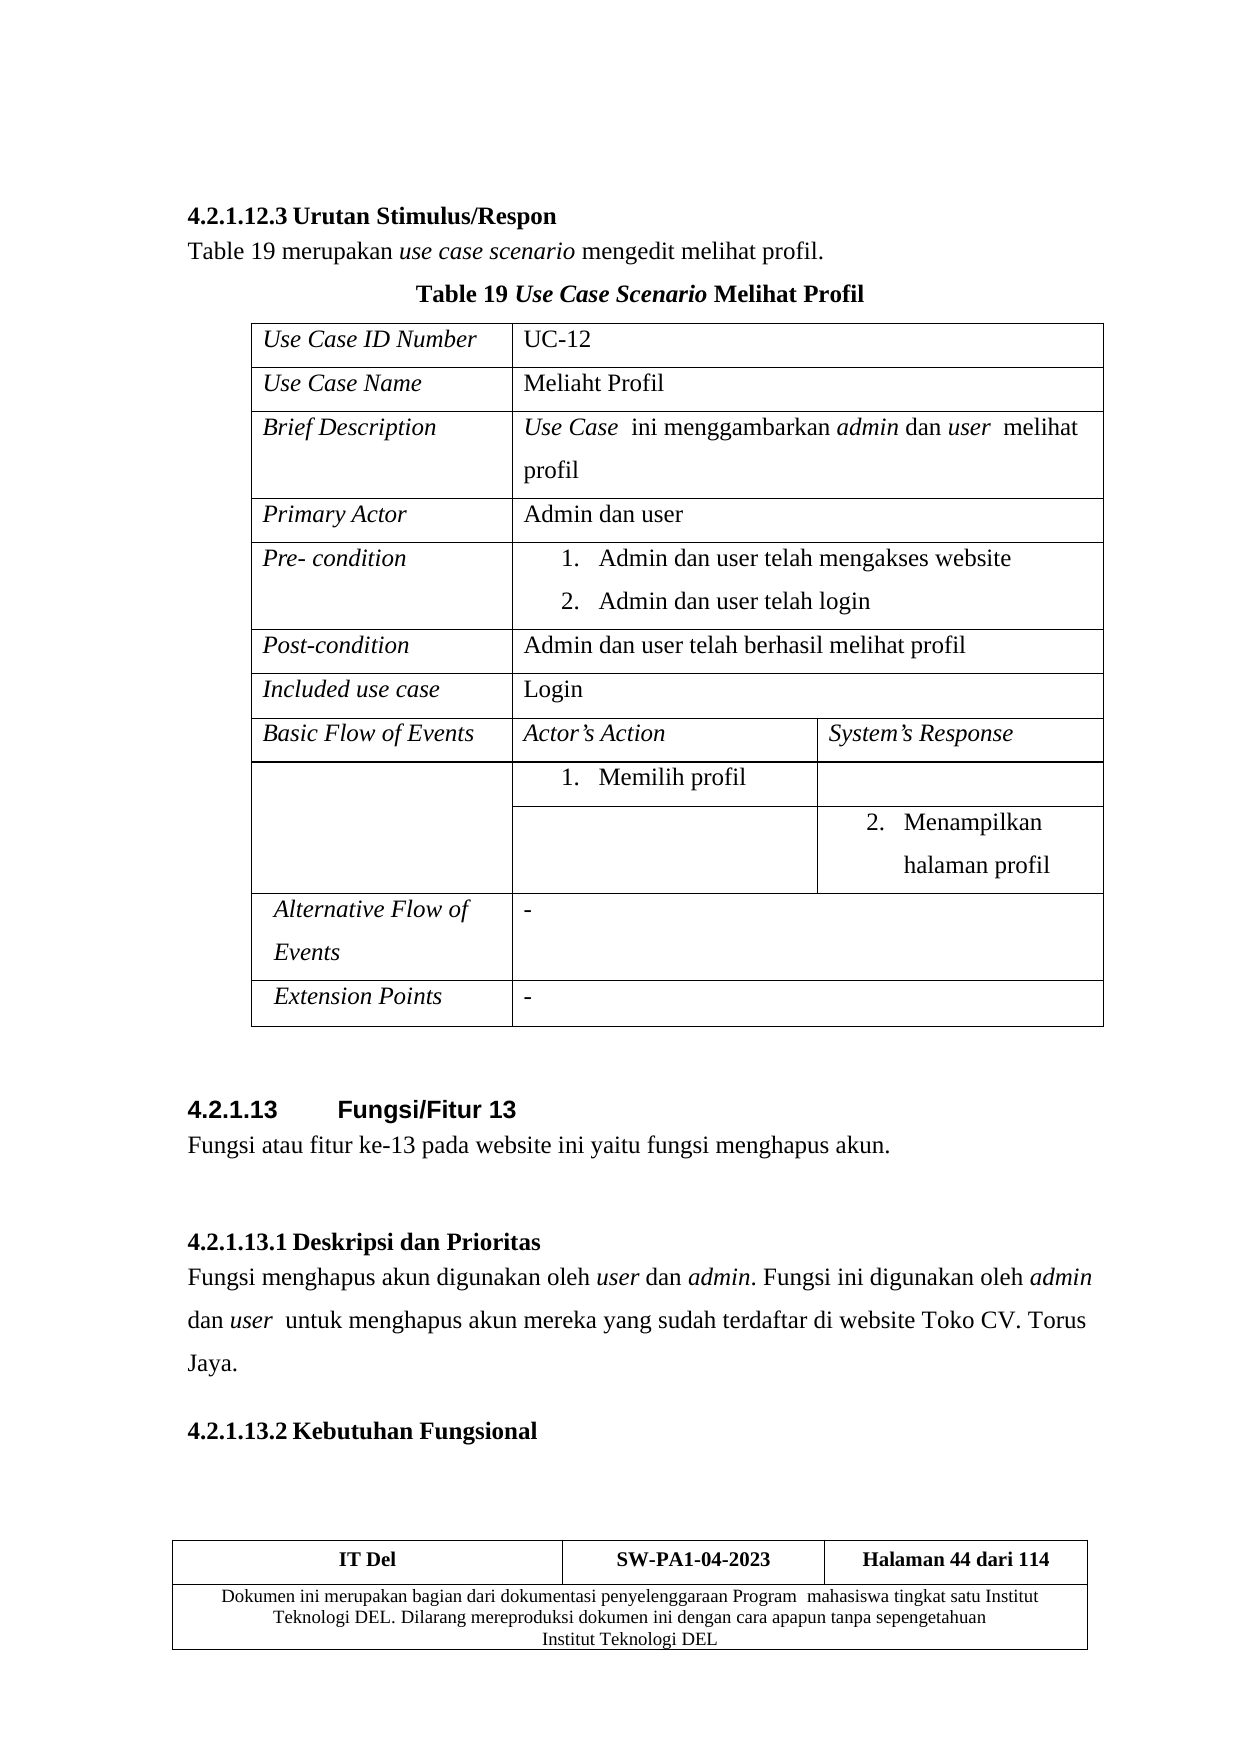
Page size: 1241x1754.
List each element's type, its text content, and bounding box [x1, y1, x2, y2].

table_cell Extension Points [252, 981, 512, 1026]
table_cell - [513, 981, 1103, 1026]
subtitle Fungsi/Fitur 13 [187, 1095, 1092, 1124]
table_cell [513, 807, 817, 893]
table_cell Memilih profil [513, 763, 817, 806]
text Fungsi menghapus akun digunakan oleh user dan admin. Fungsi ini digunakan oleh admin dan user untuk menghapus akun mereka yang sudah terdaftar di website Toko CV. Torus Jaya. [187, 1262, 1092, 1377]
table_cell Admin dan user [513, 499, 1103, 542]
table_cell Use Case Name [252, 368, 512, 411]
table_cell Admin dan user telah mengakses website Admin dan user telah login [513, 543, 1103, 629]
table_cell Meliaht Profil [513, 368, 1103, 411]
table_cell [818, 763, 1103, 806]
table_cell Actor’s Action [513, 719, 817, 761]
text Fungsi atau fitur ke-13 pada website ini yaitu fungsi menghapus akun. [187, 1130, 1092, 1159]
table_cell Pre- condition [252, 543, 512, 629]
table_cell Menampilkan halaman profil [818, 807, 1103, 893]
table_cell Basic Flow of Events [252, 719, 512, 761]
table_cell System’s Response [818, 719, 1103, 761]
text Table 19 merupakan use case scenario mengedit melihat profil. [187, 236, 1092, 265]
table_cell Use Case ini menggambarkan admin dan user melihat profil [513, 412, 1103, 498]
subtitle Kebutuhan Fungsional [187, 1416, 1092, 1445]
table_cell [252, 806, 512, 893]
table_cell Primary Actor [252, 499, 512, 542]
text Table 19 Use Case Scenario Melihat Profil [187, 279, 1092, 308]
table_cell Admin dan user telah berhasil melihat profil [513, 630, 1103, 673]
table_cell Included use case [252, 674, 512, 717]
table_cell [252, 763, 512, 806]
table_cell Brief Description [252, 412, 512, 498]
table_cell - [513, 894, 1103, 980]
subtitle Urutan Stimulus/Respon [187, 201, 1092, 230]
table_cell Alternative Flow of Events [252, 894, 512, 980]
table_header UC-12 [513, 324, 1103, 367]
table_cell Post-condition [252, 630, 512, 673]
table_header Use Case ID Number [252, 324, 512, 367]
subtitle Deskripsi dan Prioritas [187, 1227, 1092, 1256]
table_cell Login [513, 674, 1103, 717]
